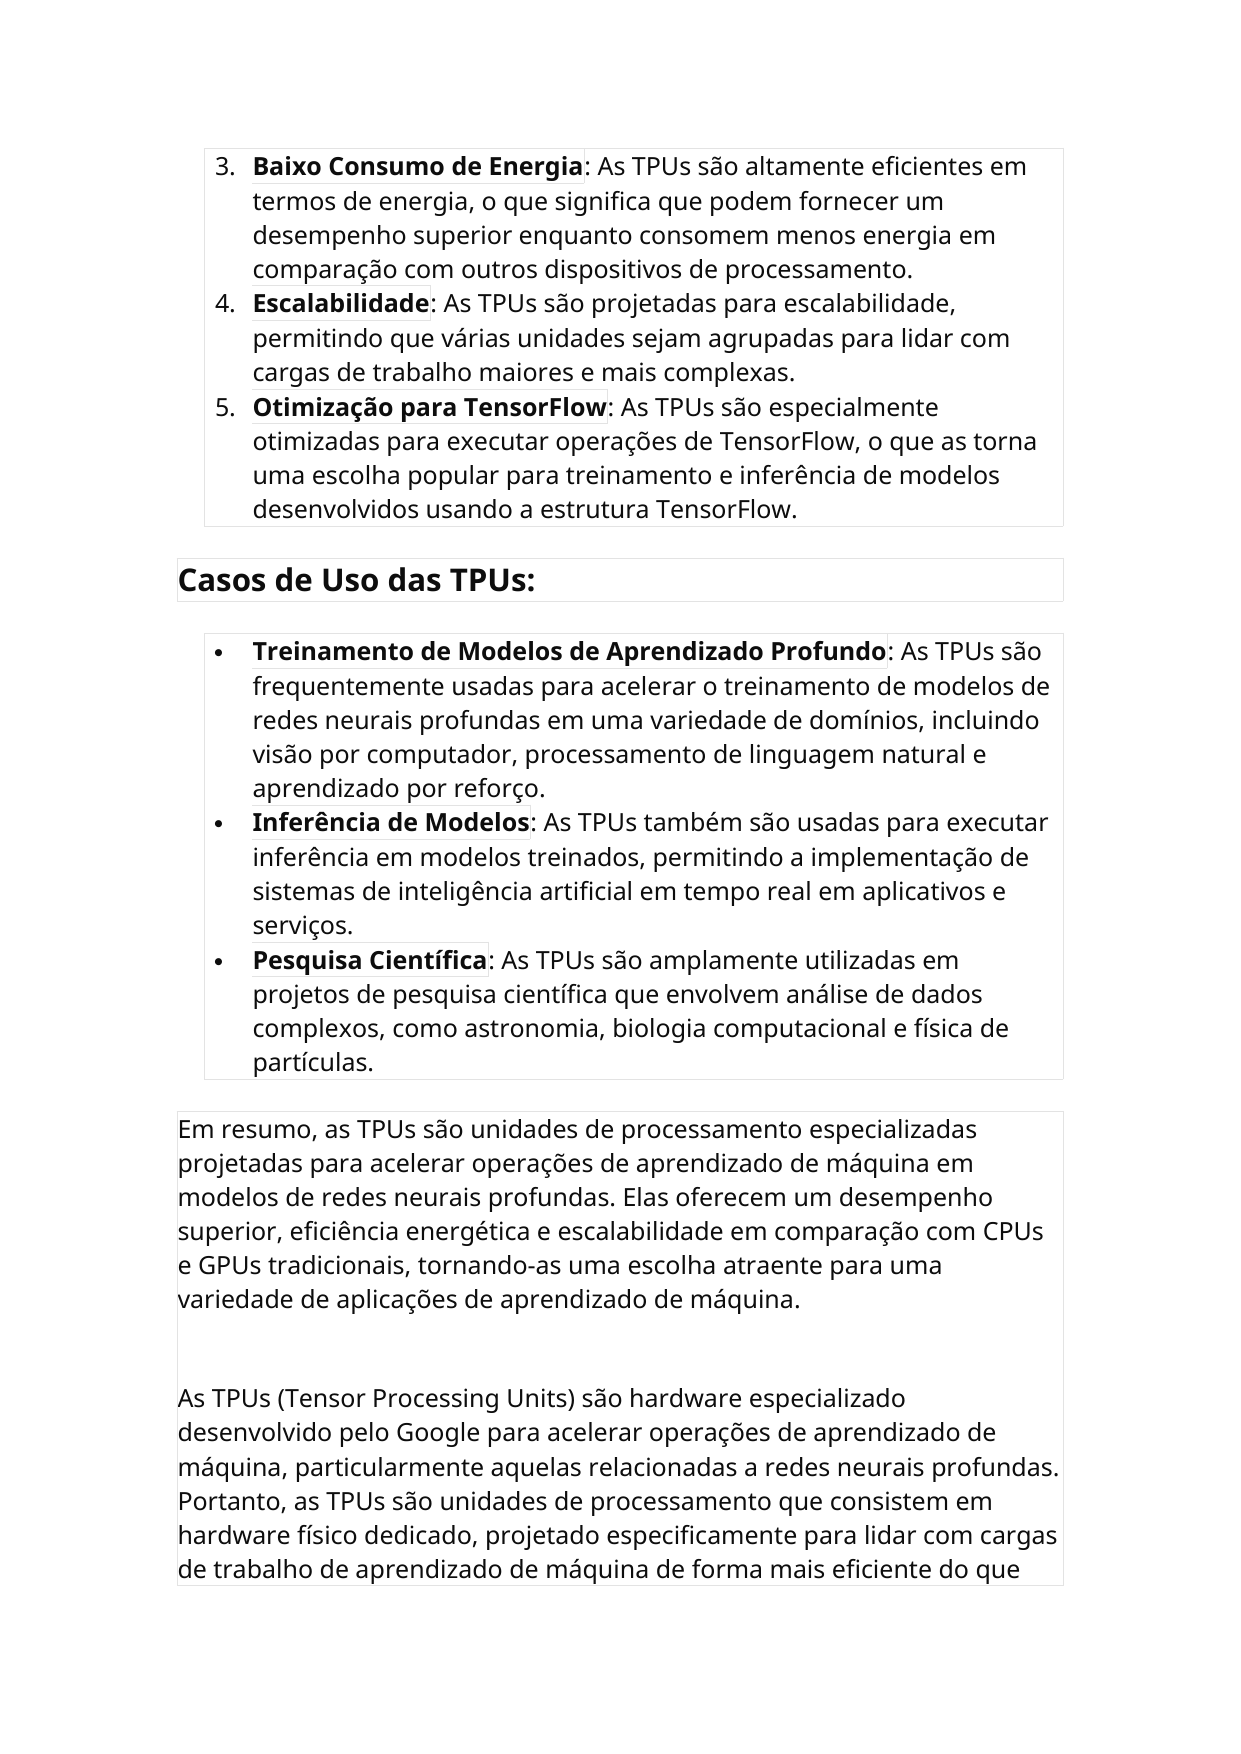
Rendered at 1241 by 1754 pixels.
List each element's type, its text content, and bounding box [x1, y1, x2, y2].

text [178, 1381, 1063, 1585]
subtitle Casos de Uso das TPUs: [178, 559, 1063, 601]
list Otimização para TensorFlow: As TPUs são especialmente otimizadas para executar operações de TensorFlow, o que as torna uma escolha popular para treinamento e inferência de modelos desenvolvidos usando a estrutura TensorFlow. [205, 388, 1063, 526]
list Inferência de Modelos: As TPUs também são usadas para executar inferência em modelos treinados, permitindo a implementação de sistemas de inteligência artificial em tempo real em aplicativos e serviços. [205, 804, 1063, 941]
list Treinamento de Modelos de Aprendizado Profundo: As TPUs são frequentemente usadas para acelerar o treinamento de modelos de redes neurais profundas em uma variedade de domínios, incluindo visão por computador, processamento de linguagem natural e aprendizado por reforço. [205, 634, 1063, 804]
list Baixo Consumo de Energia: As TPUs são altamente eficientes em termos de energia, o que significa que podem fornecer um desempenho superior enquanto consomem menos energia em comparação com outros dispositivos de processamento. [205, 149, 1063, 285]
list Escalabilidade: As TPUs são projetadas para escalabilidade, permitindo que várias unidades sejam agrupadas para lidar com cargas de trabalho maiores e mais complexas. [205, 285, 1063, 388]
text Em resumo, as TPUs são unidades de processamento especializadas projetadas para acelerar operações de aprendizado de máquina em modelos de redes neurais profundas. Elas oferecem um desempenho superior, eficiência energética e escalabilidade em comparação com CPUs e GPUs tradicionais, tornando-as uma escolha atraente para uma variedade de aplicações de aprendizado de máquina. [178, 1112, 1063, 1316]
list Pesquisa Científica: As TPUs são amplamente utilizadas em projetos de pesquisa científica que envolvem análise de dados complexos, como astronomia, biologia computacional e física de partículas. [205, 941, 1063, 1079]
